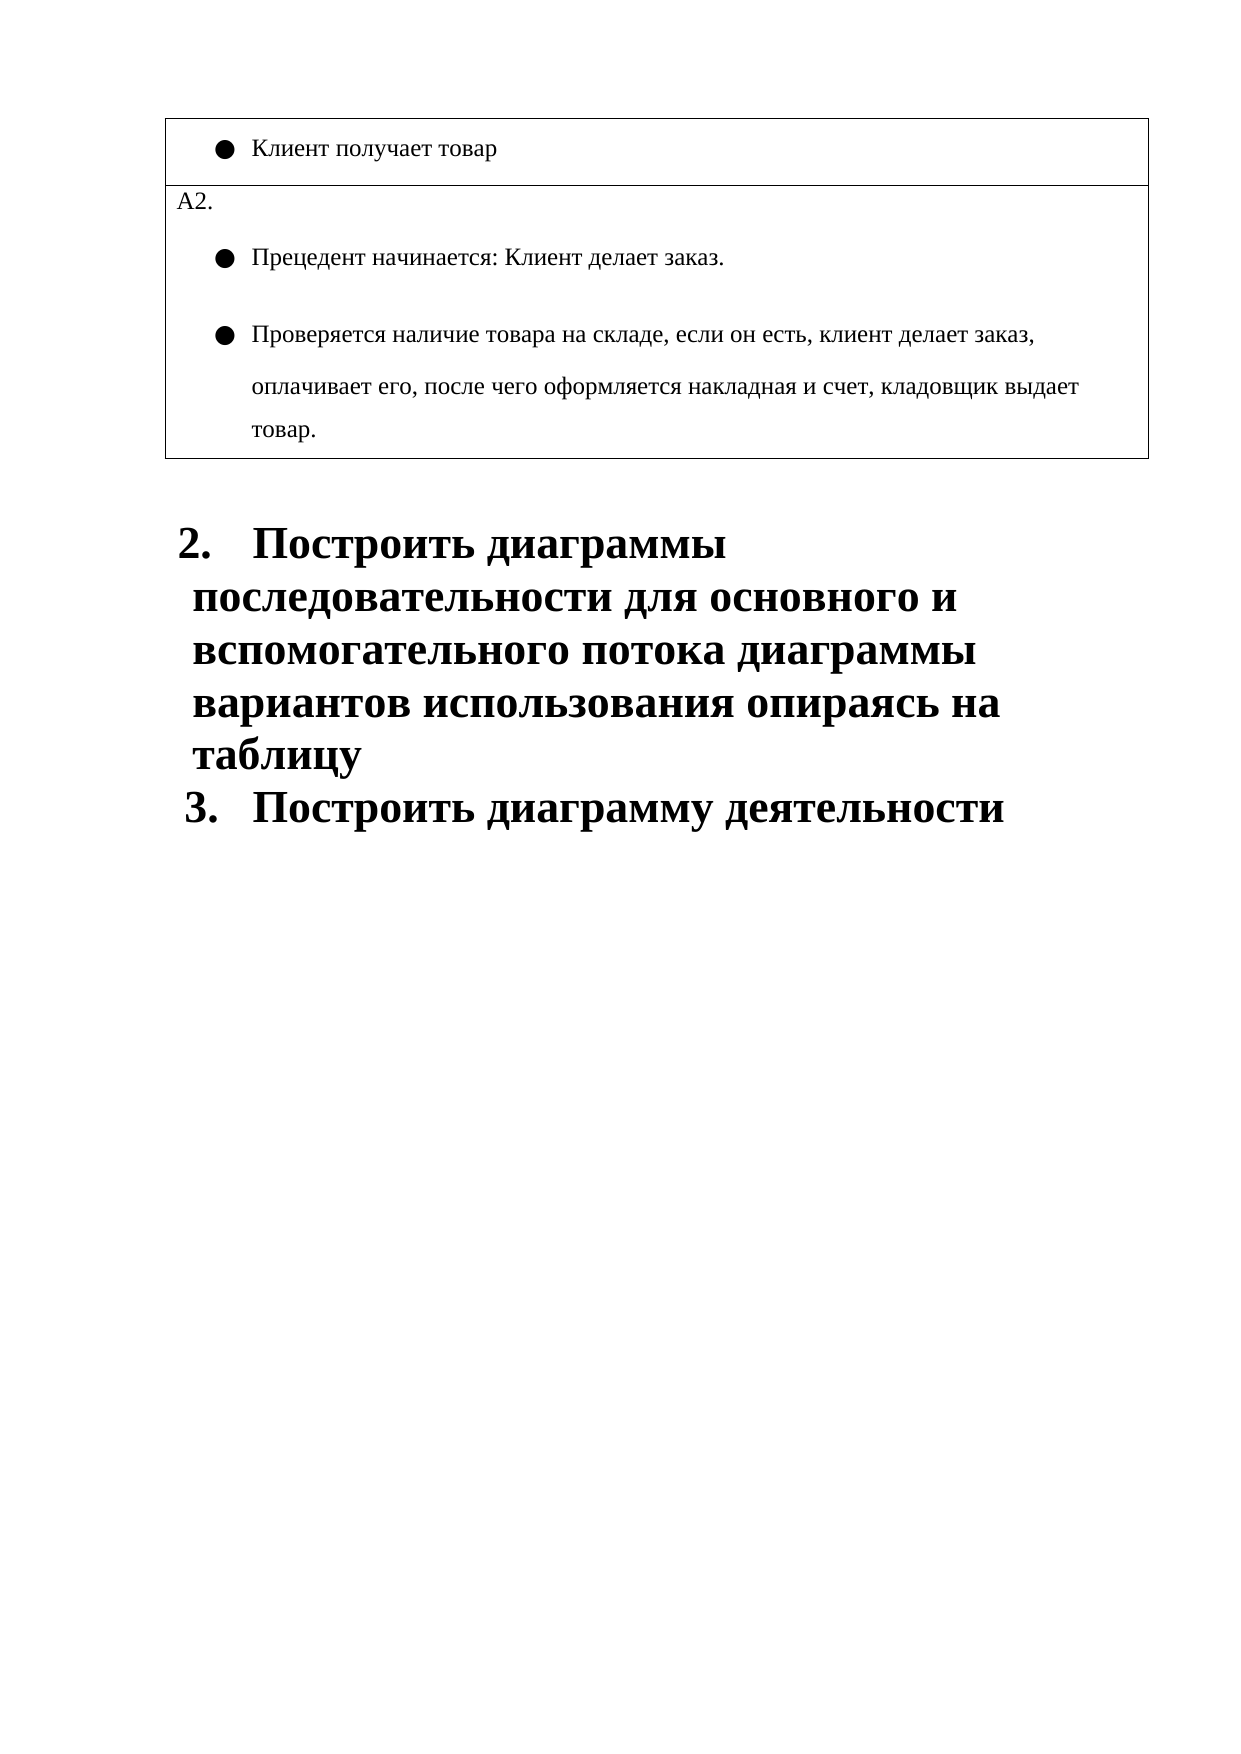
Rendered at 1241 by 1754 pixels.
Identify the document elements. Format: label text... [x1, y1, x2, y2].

list Построить диаграмму деятельности [184, 779, 1152, 832]
list Построить диаграммы последовательности для основного и вспомогательного потока диаграммы вариантов использования опираясь на таблицу [177, 516, 1152, 779]
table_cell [166, 119, 1148, 185]
table_cell А2. Прецедент начинается: Клиент делает заказ. Проверяется наличие товара на складе, если он есть, клиент делает заказ, оплачивает его, после чего оформляется накладная и счет, кладовщик выдает товар. [166, 186, 1148, 457]
